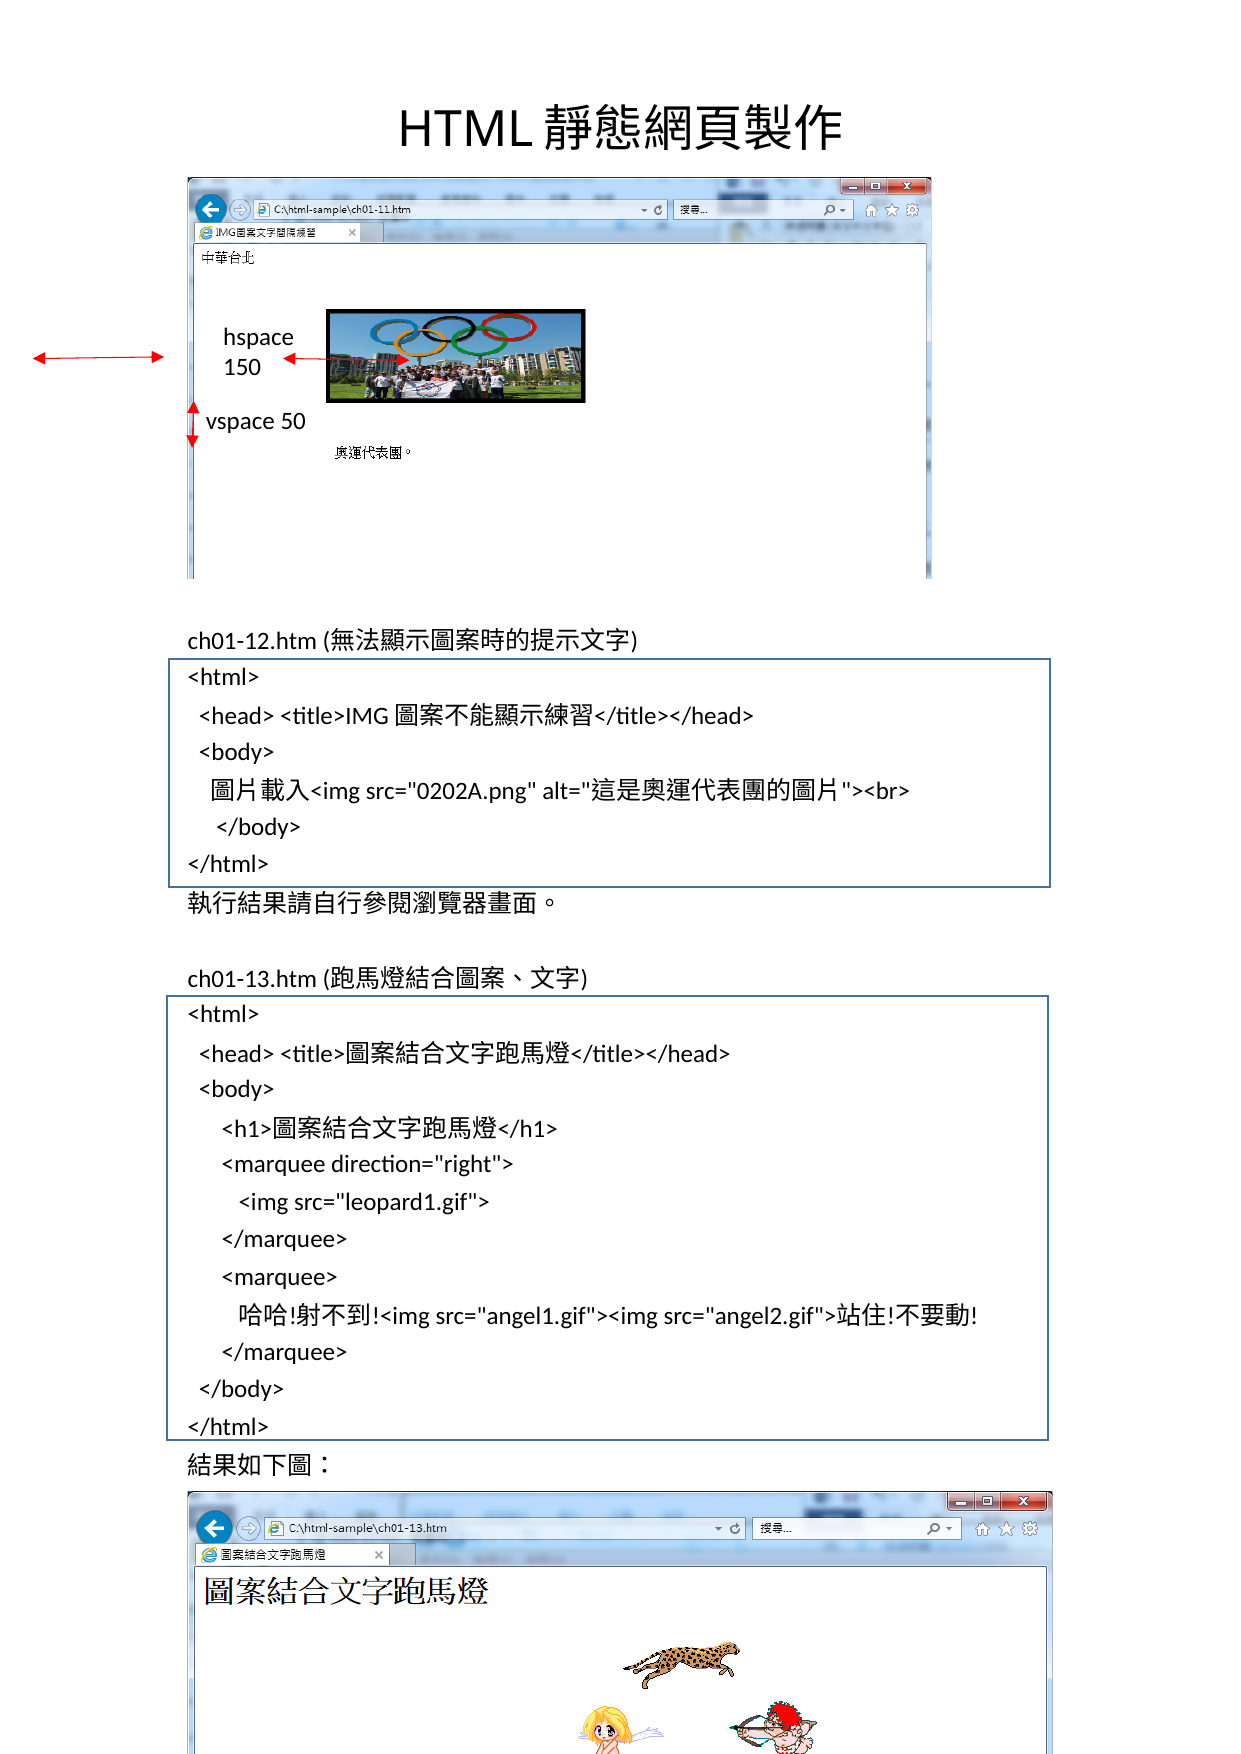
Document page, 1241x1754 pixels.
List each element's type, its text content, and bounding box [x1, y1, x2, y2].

text </body> [187, 1370, 1047, 1408]
text <head> <title>IMG圖案不能顯示練習</title></head> [187, 695, 1049, 733]
picture [187, 1491, 1053, 1754]
text </body> [187, 808, 1049, 845]
text ch01-12.htm (無法顯示圖案時的提示文字) [187, 620, 1053, 658]
text <html> [187, 660, 1049, 695]
picture [187, 177, 932, 579]
text <body> [187, 733, 1049, 770]
text </marquee> [187, 1333, 1047, 1370]
text </html> [187, 1408, 1053, 1445]
text 結果如下圖： [187, 1445, 1053, 1483]
text ch01-13.htm (跑馬燈結合圖案、文字) [187, 958, 1053, 995]
text 圖片載入<img src="0202A.png" alt="這是奧運代表團的圖片"><br> [187, 770, 1049, 808]
text <marquee> [187, 1258, 1047, 1295]
text <marquee direction="right"> [187, 1145, 1047, 1183]
text 執行結果請自行參閱瀏覽器畫面。 [187, 883, 1053, 920]
text <html> [187, 997, 1047, 1033]
picture [187, 414, 192, 435]
text </html> [187, 845, 1049, 883]
text <img src="leopard1.gif"> [187, 1183, 1047, 1220]
text 哈哈!射不到!<img src="angel1.gif"><img src="angel2.gif">站住!不要動! [187, 1295, 1047, 1333]
text <head> <title>圖案結合文字跑馬燈</title></head> [187, 1033, 1047, 1070]
text </marquee> [187, 1220, 1047, 1258]
text <body> [187, 1070, 1047, 1108]
text <h1>圖案結合文字跑馬燈</h1> [187, 1108, 1047, 1145]
